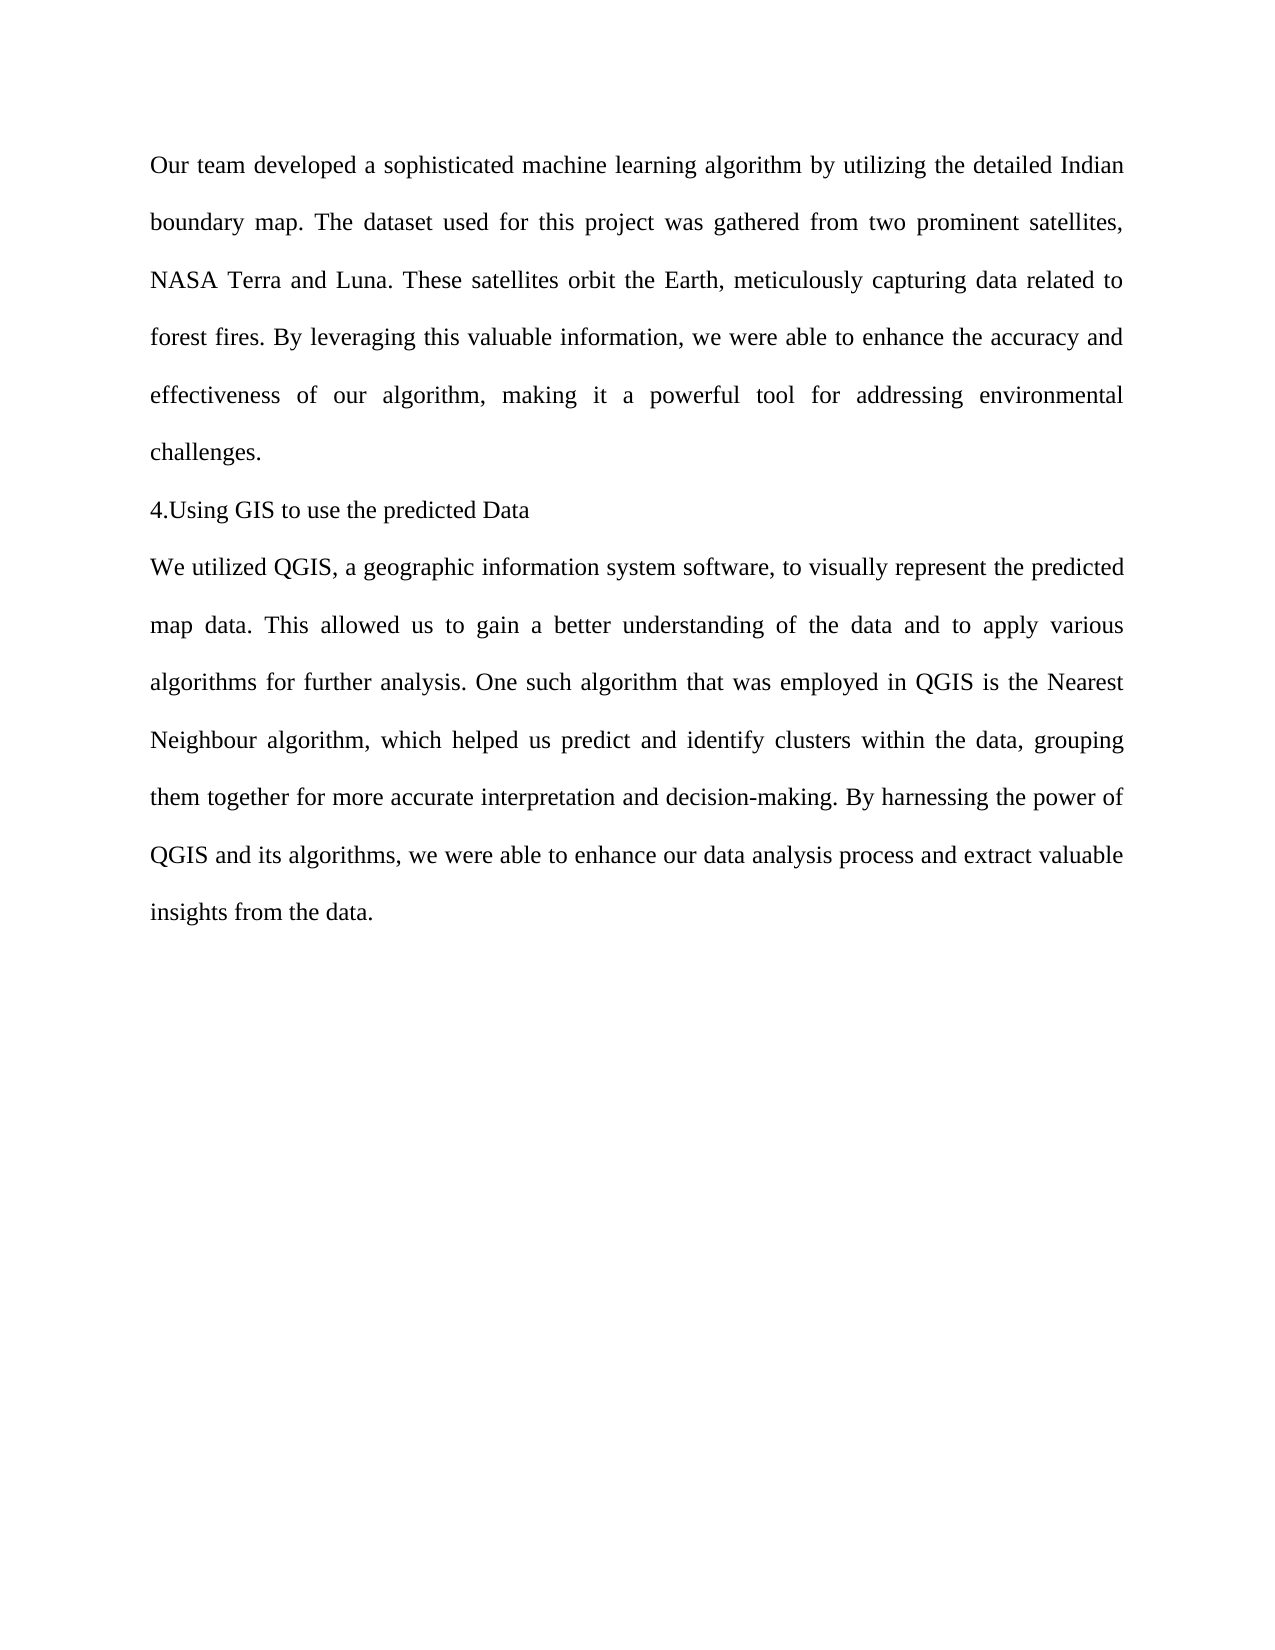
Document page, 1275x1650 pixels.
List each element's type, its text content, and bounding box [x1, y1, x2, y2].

list We utilized QGIS, a geographic information system software, to visually represent the predicted map data. This allowed us to gain a better understanding of the data and to apply various algorithms for further analysis. One such algorithm that was employed in QGIS is the Nearest Neighbour algorithm, which helped us predict and identify clusters within the data, grouping them together for more accurate interpretation and decision-making. By harnessing the power of QGIS and its algorithms, we were able to enhance our data analysis process and extract valuable insights from the data. [150, 552, 1125, 926]
list 4.Using GIS to use the predicted Data [150, 495, 1125, 524]
text Our team developed a sophisticated machine learning algorithm by utilizing the detailed Indian boundary map. The dataset used for this project was gathered from two prominent satellites, NASA Terra and Luna. These satellites orbit the Earth, meticulously capturing data related to forest fires. By leveraging this valuable information, we were able to enhance the accuracy and effectiveness of our algorithm, making it a powerful tool for addressing environmental challenges. [150, 150, 1125, 466]
